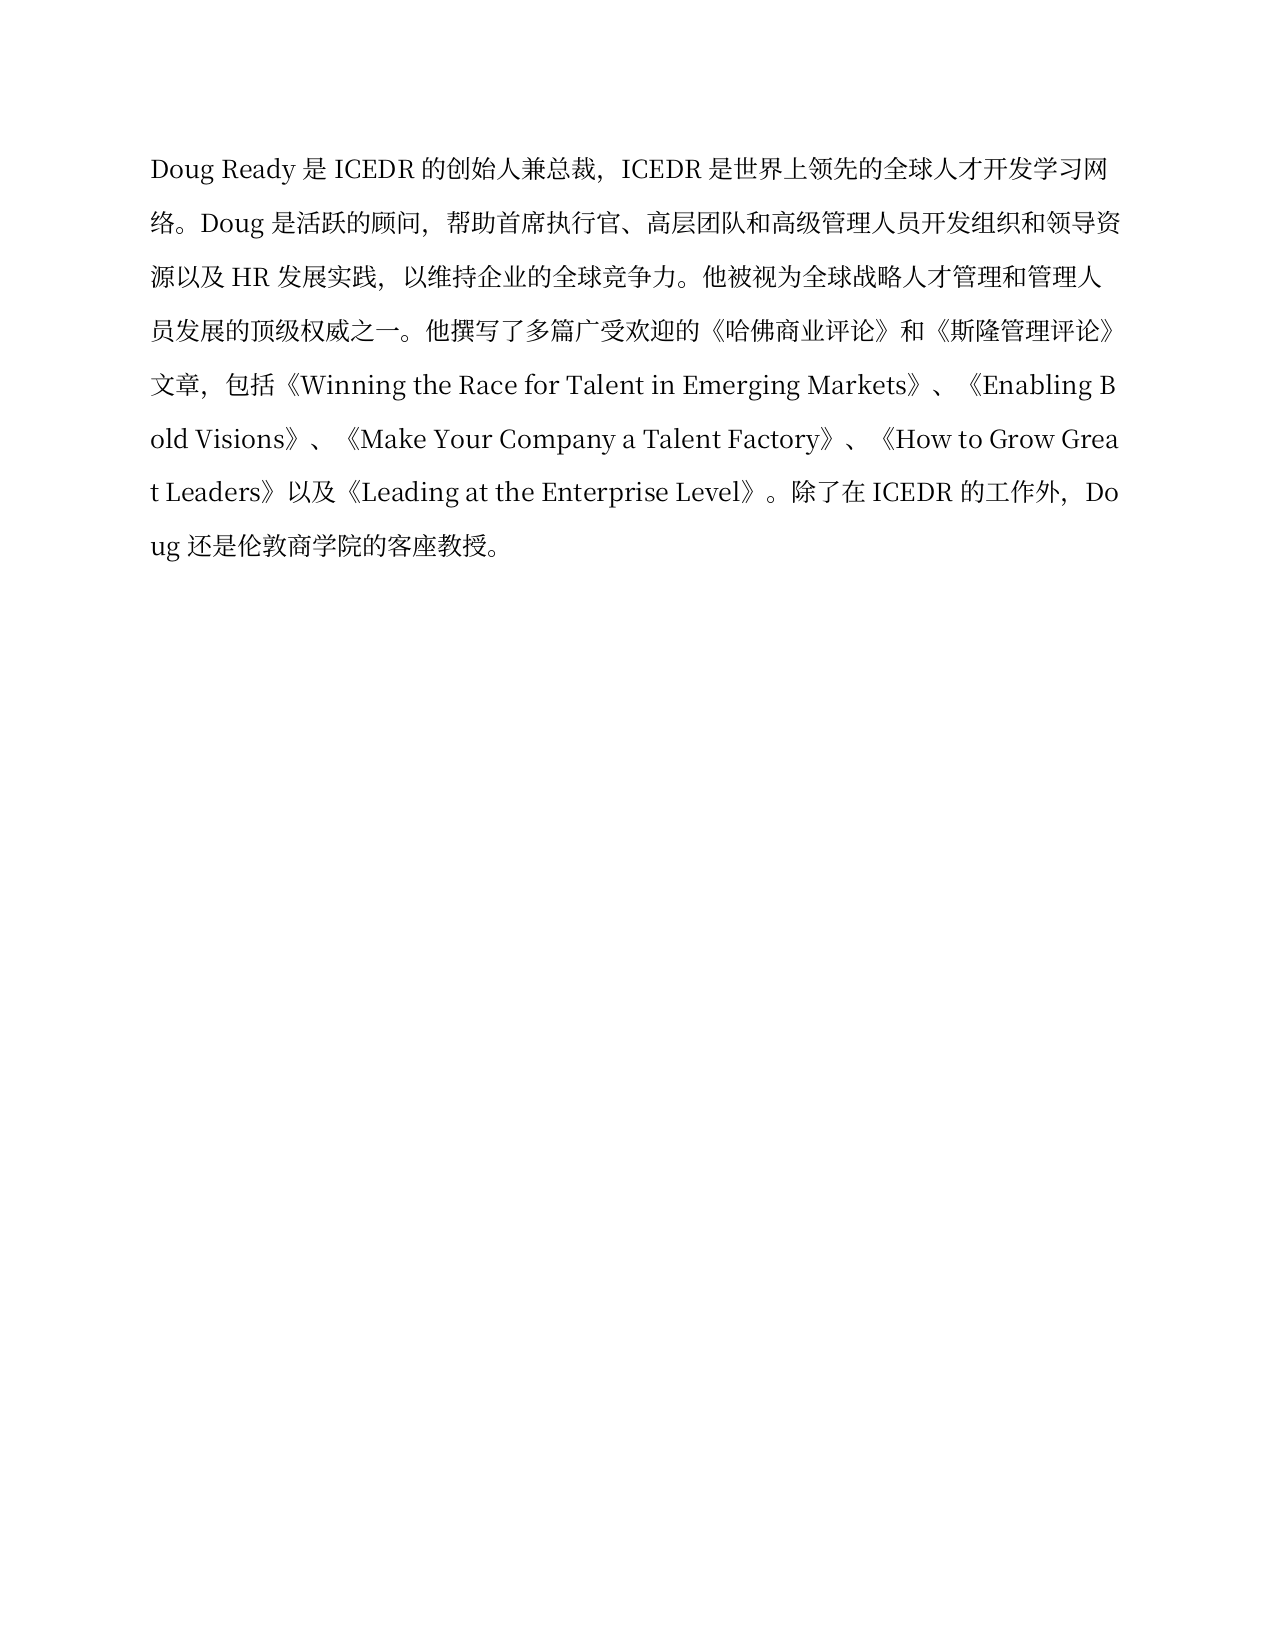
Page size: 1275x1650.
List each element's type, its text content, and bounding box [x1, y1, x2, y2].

text Doug Ready 是 ICEDR 的创始人兼总裁，ICEDR 是世界上领先的全球人才开发学习网络。Doug 是活跃的顾问，帮助首席执行官、高层团队和高级管理人员开发组织和领导资源以及 HR 发展实践，以维持企业的全球竞争力。他被视为全球战略人才管理和管理人员发展的顶级权威之一。他撰写了多篇广受欢迎的《哈佛商业评论》和《斯隆管理评论》文章，包括《Winning the Race for Talent in Emerging Markets》、《Enabling Bold Visions》、《Make Your Company a Talent Factory》、《How to Grow Great Leaders》以及《Leading at the Enterprise Level》。除了在 ICEDR 的工作外，Doug 还是伦敦商学院的客座教授。 [150, 150, 1125, 563]
